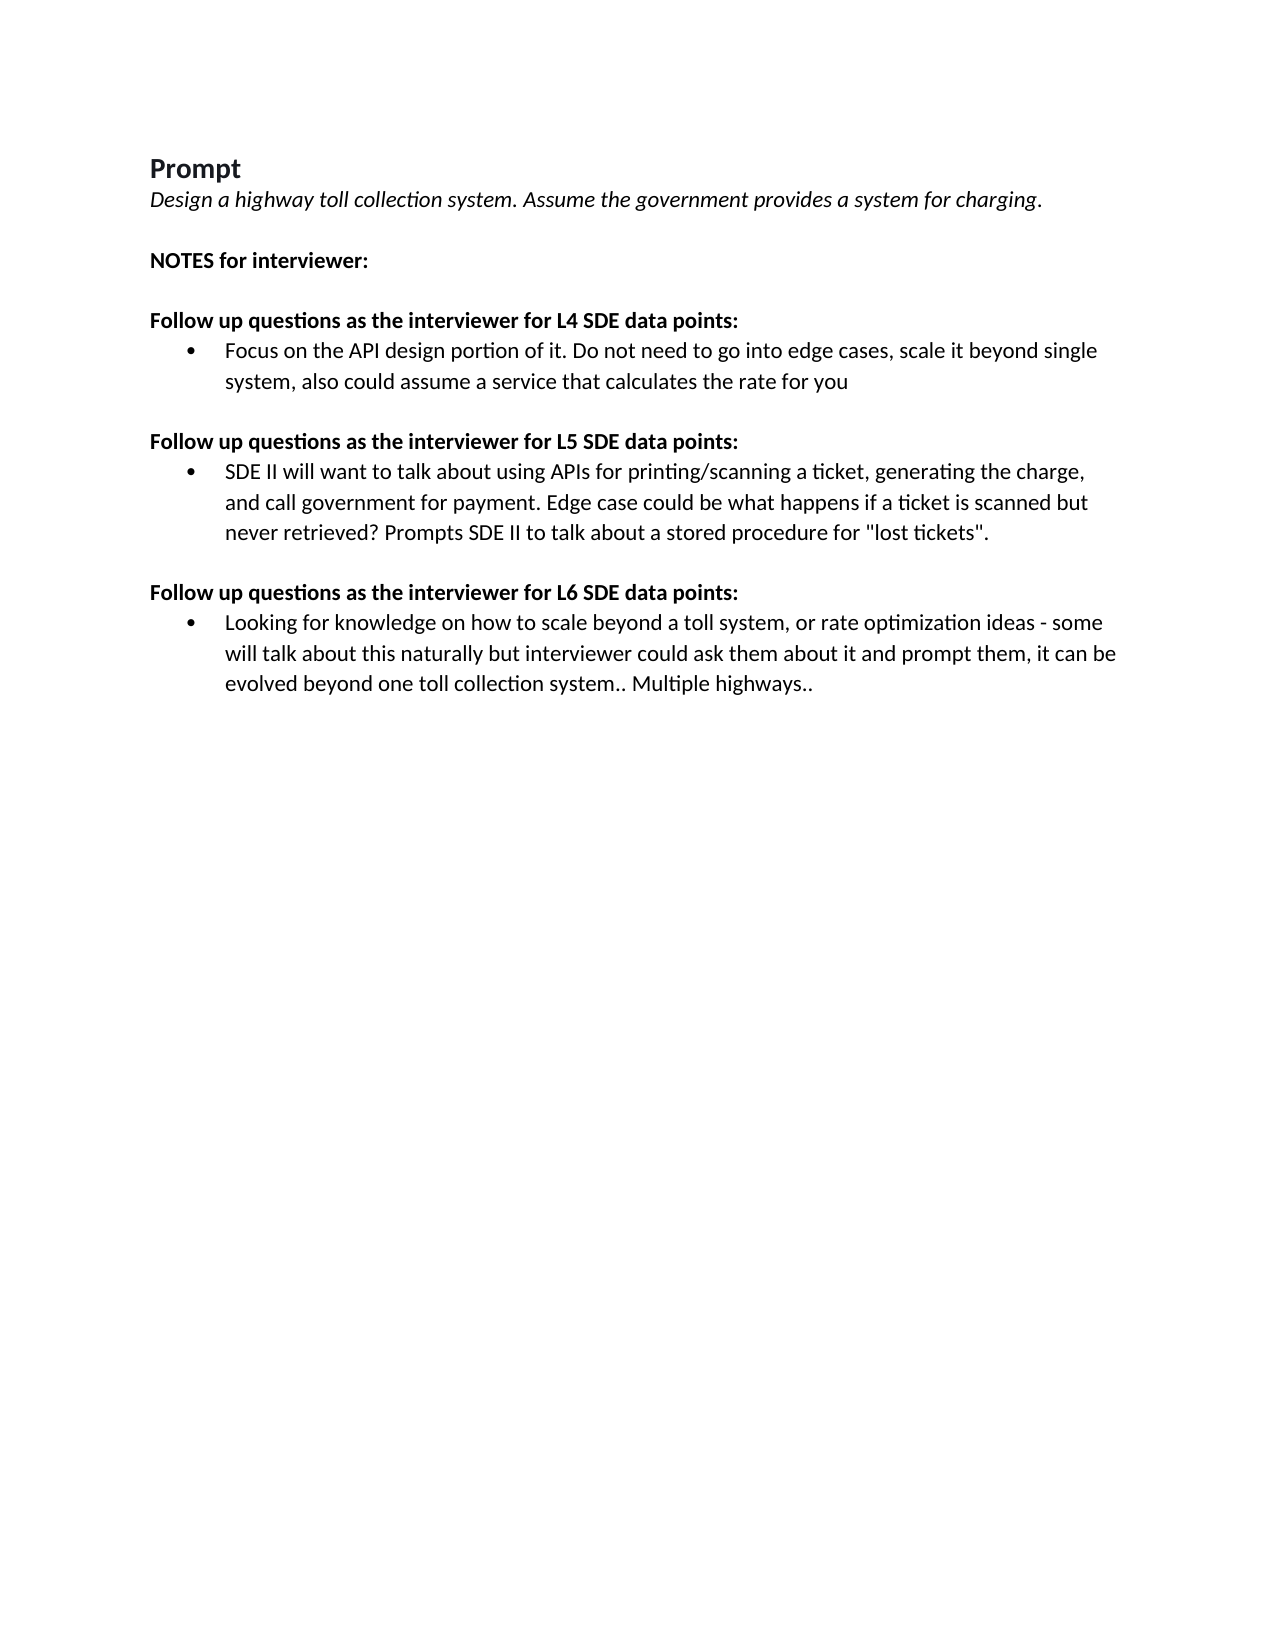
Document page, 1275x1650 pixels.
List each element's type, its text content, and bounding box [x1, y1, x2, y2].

text Follow up questions as the interviewer for L5 SDE data points: [150, 427, 1125, 455]
list Focus on the API design portion of it. Do not need to go into edge cases, scale it beyond single system, also could assume a service that calculates the rate for you [187, 337, 1125, 395]
list SDE II will want to talk about using APIs for printing/scanning a ticket, generating the charge, and call government for payment. Edge case could be what happens if a ticket is scanned but never retrieved? Prompts SDE II to talk about a stored procedure for "lost tickets". [187, 457, 1125, 546]
text Follow up questions as the interviewer for L4 SDE data points: [150, 306, 1125, 334]
list Looking for knowledge on how to scale beyond a toll system, or rate optimization ideas - some will talk about this naturally but interviewer could ask them about it and prompt them, it can be evolved beyond one toll collection system.. Multiple highways.. [187, 608, 1125, 697]
text Design a highway toll collection system. Assume the government provides a system for charging. [150, 186, 1125, 214]
text Follow up questions as the interviewer for L6 SDE data points: [150, 578, 1125, 606]
text NOTES for interviewer: [150, 246, 1125, 274]
text Prompt [150, 150, 1125, 186]
